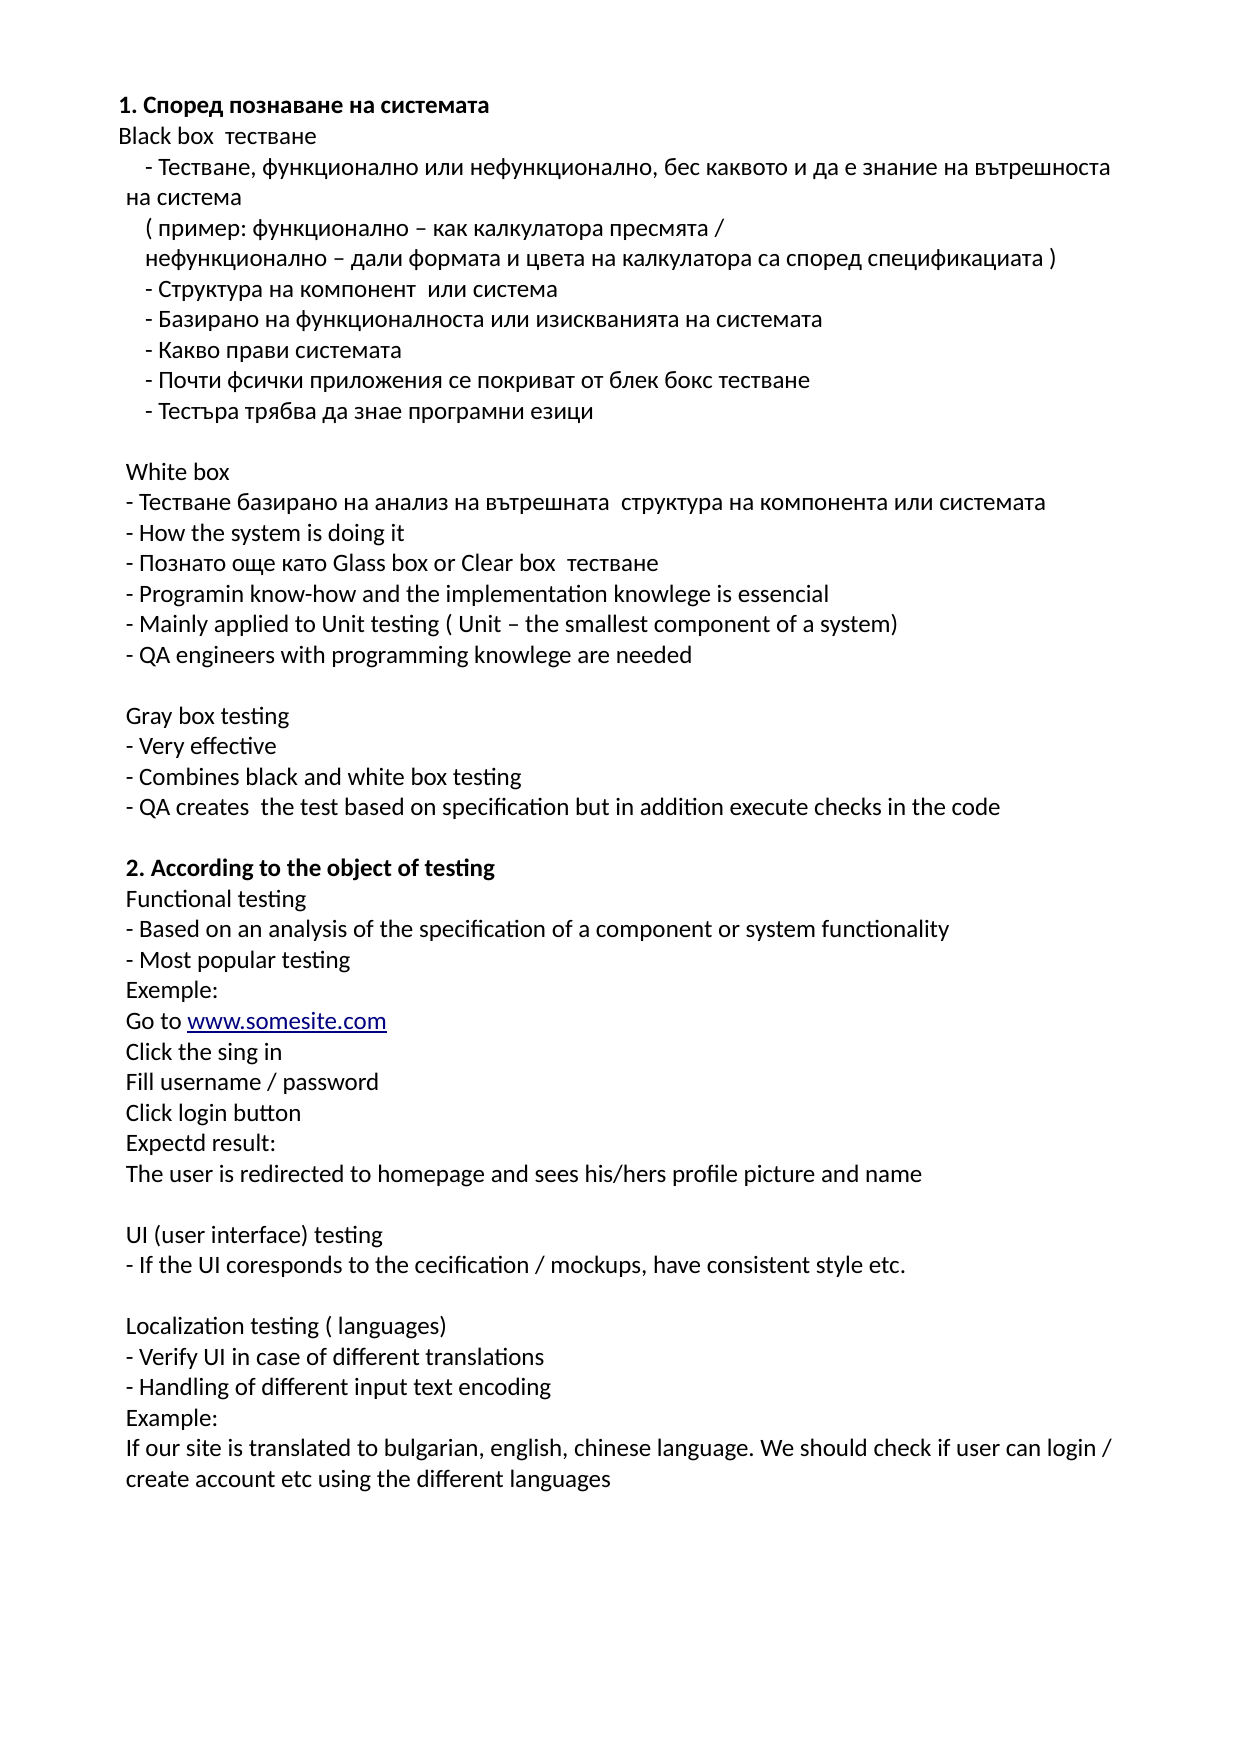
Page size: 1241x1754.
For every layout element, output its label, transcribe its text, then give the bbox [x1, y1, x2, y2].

text Click the sing in [126, 1036, 1122, 1066]
text нефункционално – дали формата и цвета на калкулатора са според спецификациата ) [126, 242, 1122, 273]
text The user is redirected to homepage and sees his/hers profile picture and name [126, 1158, 1122, 1188]
text If our site is translated to bulgarian, english, chinese language. We should check if user can login / create account etc using the different languages [126, 1432, 1122, 1493]
text - Based on an analysis of the specification of a component or system functionality [126, 914, 1122, 944]
text UI (user interface) testing [126, 1219, 1122, 1249]
text Example: [126, 1402, 1122, 1432]
text - Programin know-how and the implementation knowlege is essencial [126, 578, 1122, 608]
text - Почти фсички приложения се покриват от блек бокс тестване [126, 364, 1122, 395]
text ( пример: функционално – как калкулатора пресмята / [126, 212, 1122, 242]
text Gray box testing [126, 700, 1122, 731]
text - Combines black and white box testing [126, 761, 1122, 792]
text - Тестъра трябва да знае програмни езици [126, 395, 1122, 425]
text - Verify UI in case of different translations [126, 1341, 1122, 1371]
text - If the UI coresponds to the cecification / mockups, have consistent style etc. [126, 1249, 1122, 1280]
text - Тестване базирано на анализ на вътрешната структура на компонента или системата [126, 486, 1122, 517]
text - QA creates the test based on specification but in addition execute checks in the code [126, 792, 1122, 822]
text 1. Според познаване на системата [118, 89, 1122, 120]
text 2. According to the object of testing [126, 853, 1122, 883]
text Expectd result: [126, 1127, 1122, 1158]
text - QA engineers with programming knowlege are needed [126, 639, 1122, 669]
text White box [126, 456, 1122, 486]
text Functional testing [126, 883, 1122, 914]
text - Very effective [126, 731, 1122, 761]
text Click login button [126, 1097, 1122, 1127]
text - Базирано на функционалноста или изискванията на системата [126, 303, 1122, 334]
text - Познато още като Glass box or Clear box тестване [126, 547, 1122, 578]
text Go to www.somesite.com [126, 1005, 1122, 1036]
text - How the system is doing it [126, 517, 1122, 547]
text - Тестване, функционално или нефункционално, бес каквото и да е знание на вътрешноста на система [126, 151, 1122, 212]
text Exemple: [126, 975, 1122, 1005]
text - Какво прави системата [126, 334, 1122, 364]
text - Mainly applied to Unit testing ( Unit – the smallest component of a system) [126, 608, 1122, 639]
text - Структура на компонент или система [126, 273, 1122, 303]
text Localization testing ( languages) [126, 1310, 1122, 1341]
text Fill username / password [126, 1066, 1122, 1097]
text - Handling of different input text encoding [126, 1371, 1122, 1402]
text Black box тестване [118, 120, 1122, 151]
text - Most popular testing [126, 944, 1122, 975]
